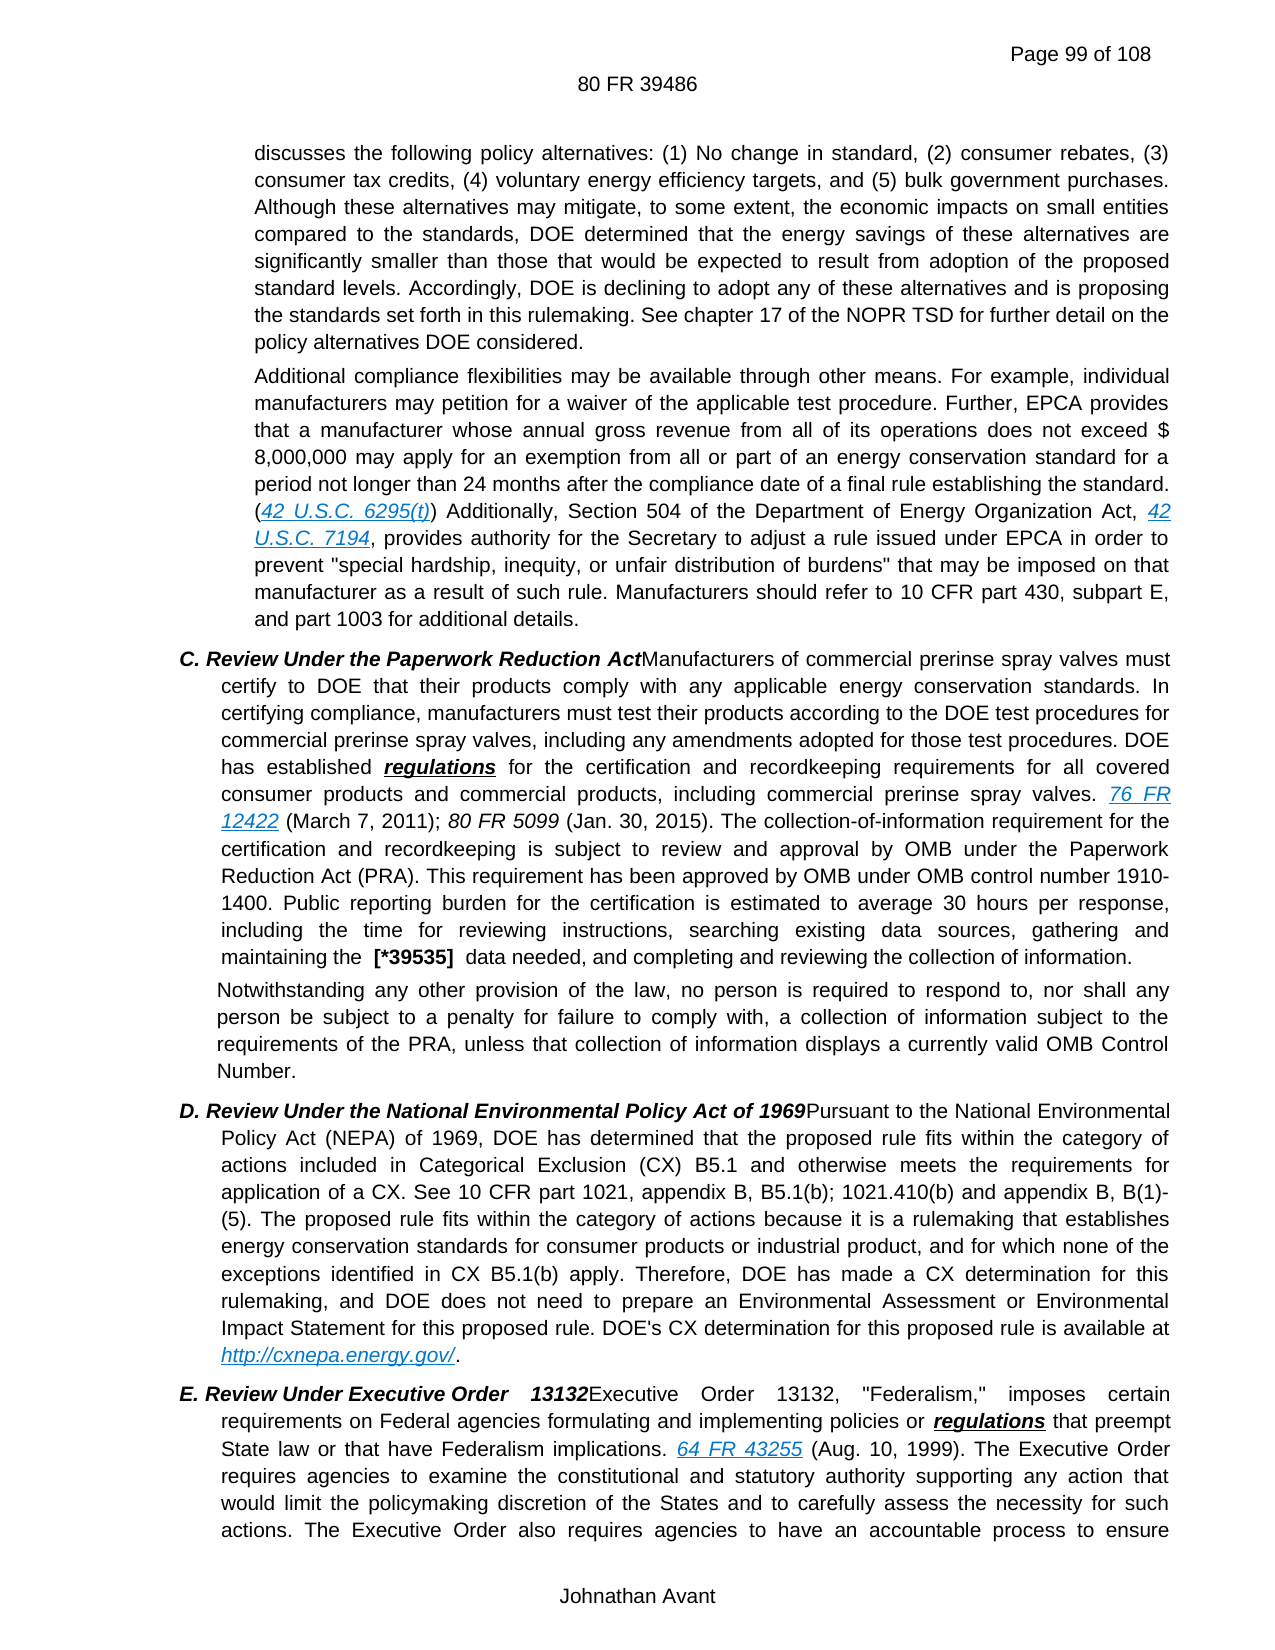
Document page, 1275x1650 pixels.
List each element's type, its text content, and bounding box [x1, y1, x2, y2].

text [254, 137, 1171, 354]
text Additional compliance flexibilities may be available through other means. For example, individual manufacturers may petition for a waiver of the applicable test procedure. Further, EPCA provides that a manufacturer whose annual gross revenue from all of its operations does not exceed $ 8,000,000 may apply for an exemption from all or part of an energy conservation standard for a period not longer than 24 months after the compliance date of a final rule establishing the standard. (42 U.S.C. 6295(t)) Additionally, Section 504 of the Department of Energy Organization Act, 42 U.S.C. 7194, provides authority for the Secretary to adjust a rule issued under EPCA in order to prevent "special hardship, inequity, or unfair distribution of burdens" that may be imposed on that manufacturer as a result of such rule. Manufacturers should refer to 10 CFR part 430, subpart E, and part 1003 for additional details. [254, 360, 1171, 631]
text Notwithstanding any other provision of the law, no person is required to respond to, nor shall any person be subject to a penalty for failure to comply with, a collection of information subject to the requirements of the PRA, unless that collection of information displays a currently valid OMB Control Number. [217, 975, 1171, 1083]
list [179, 1379, 1171, 1542]
list Reduction ActManufacturers of commercial prerinse spray valves must certify to DOE that their products comply with any applicable energy conservation standards. In certifying compliance, manufacturers must test their products according to the DOE test procedures for commercial prerinse spray valves, including any amendments adopted for those test procedures. DOE has established regulations for the certification and recordkeeping requirements for all covered consumer products and commercial products, including commercial prerinse spray valves. 76 FR 12422 (March 7, 2011); 80 FR 5099 (Jan. 30, 2015). The collection-of-information requirement for the certification and recordkeeping is subject to review and approval by OMB under the Paperwork Reduction Act (PRA). This requirement has been approved by OMB under OMB control number 1910-1400. Public reporting burden for the certification is estimated to average 30 hours per response, including the time for reviewing instructions, searching existing data sources, gathering and maintaining the [*39535] data needed, and completing and reviewing the collection of information. [179, 644, 1171, 969]
list nvironmental Policy Act of 1969Pursuant to the National Environmental Policy Act (NEPA) of 1969, DOE has determined that the proposed rule fits within the category of actions included in Categorical Exclusion (CX) B5.1 and otherwise meets the requirements for application of a CX. See 10 CFR part 1021, appendix B, B5.1(b); 1021.410(b) and appendix B, B(1)-(5). The proposed rule fits within the category of actions because it is a rulemaking that establishes energy conservation standards for consumer products or industrial product, and for which none of the exceptions identified in CX B5.1(b) apply. Therefore, DOE has made a CX determination for this rulemaking, and DOE does not need to prepare an Environmental Assessment or Environmental Impact Statement for this proposed rule. DOE's CX determination for this proposed rule is available at http://cxnepa.energy.gov/. [179, 1096, 1171, 1367]
